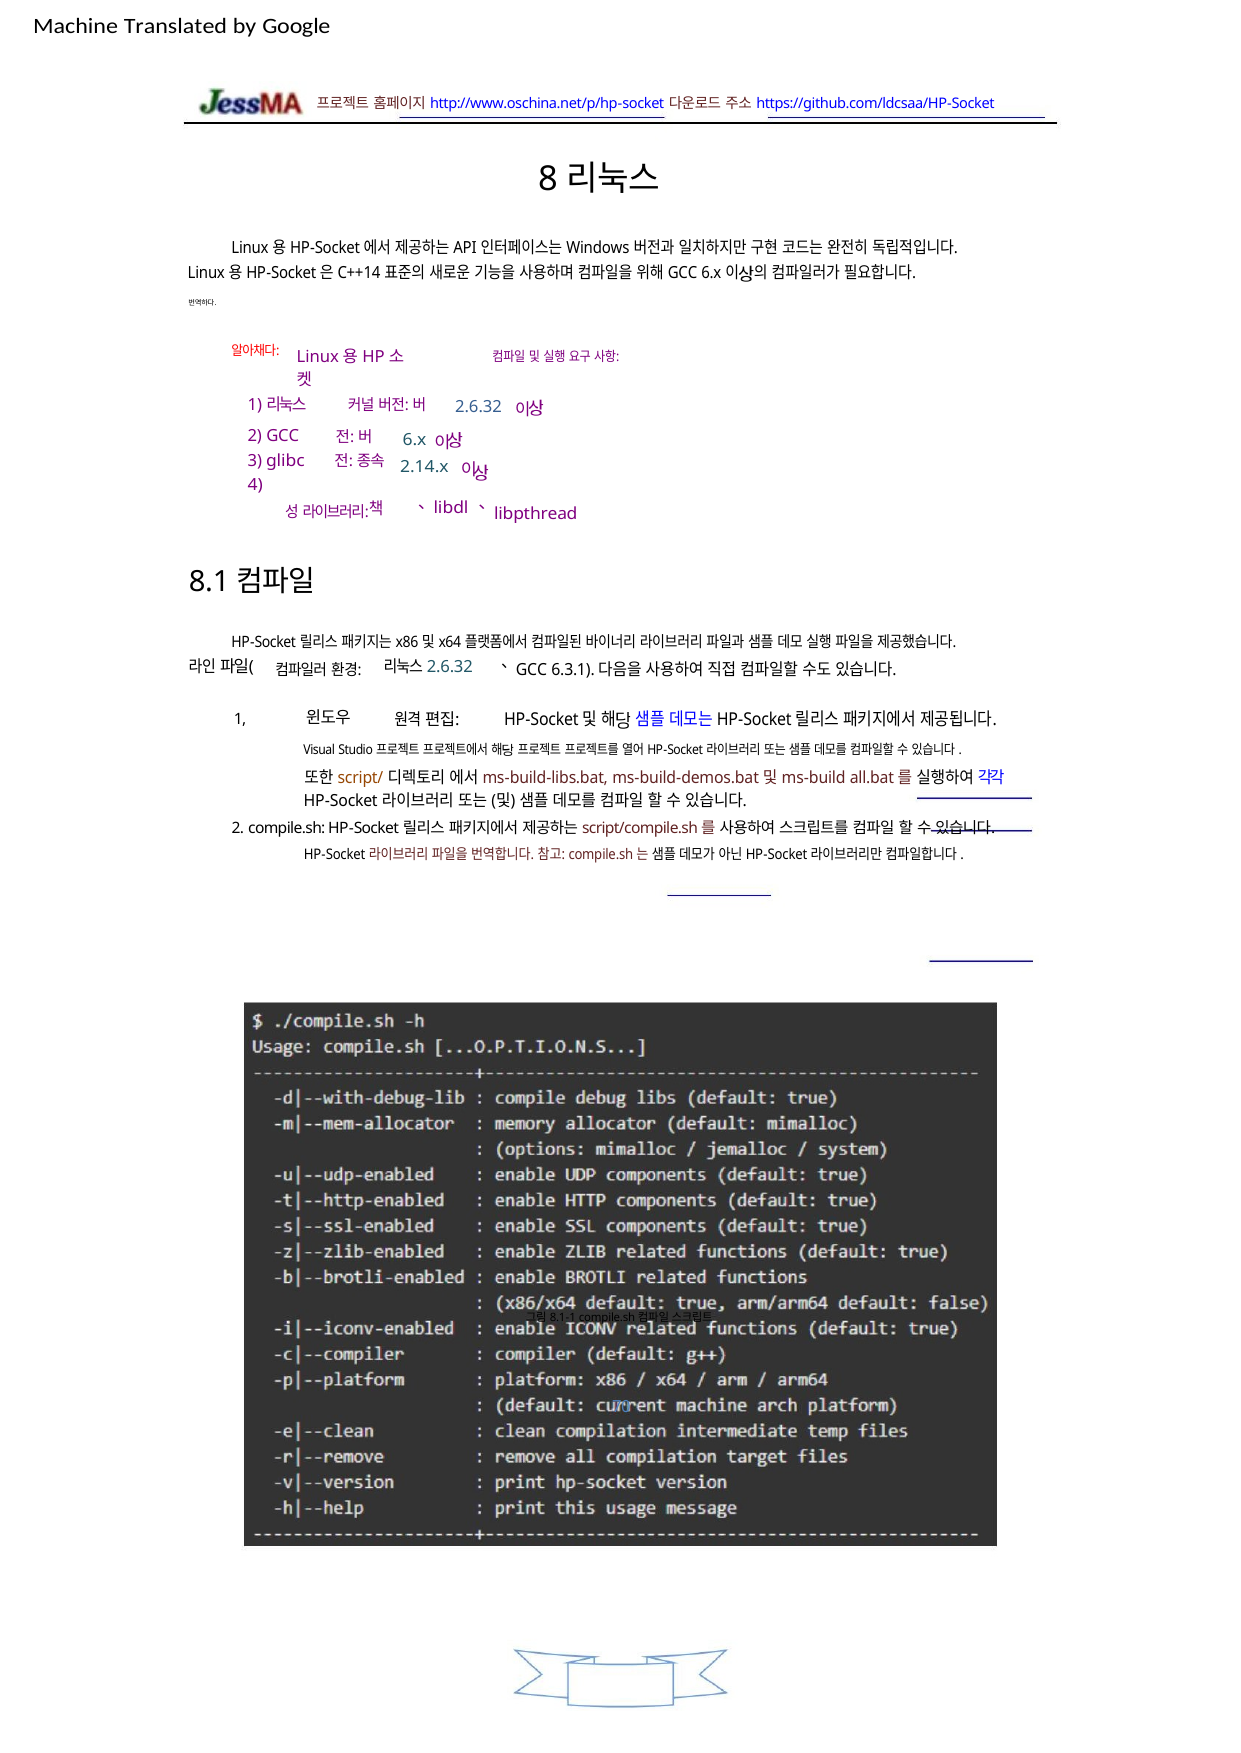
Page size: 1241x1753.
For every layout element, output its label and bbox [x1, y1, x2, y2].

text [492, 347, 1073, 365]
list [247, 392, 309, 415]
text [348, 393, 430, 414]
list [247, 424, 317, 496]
picture [502, 743, 514, 756]
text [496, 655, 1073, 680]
picture [738, 265, 754, 282]
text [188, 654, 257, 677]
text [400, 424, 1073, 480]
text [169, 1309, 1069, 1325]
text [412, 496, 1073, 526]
picture [182, 81, 1062, 1309]
picture [182, 1325, 1062, 1711]
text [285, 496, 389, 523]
picture [616, 712, 631, 729]
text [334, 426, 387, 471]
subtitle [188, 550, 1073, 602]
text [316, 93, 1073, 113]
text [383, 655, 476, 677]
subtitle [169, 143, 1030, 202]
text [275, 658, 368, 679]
picture [528, 399, 544, 416]
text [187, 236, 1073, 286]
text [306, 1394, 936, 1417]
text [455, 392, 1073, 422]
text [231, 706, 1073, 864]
picture [447, 432, 463, 448]
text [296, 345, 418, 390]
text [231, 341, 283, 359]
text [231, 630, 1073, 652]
